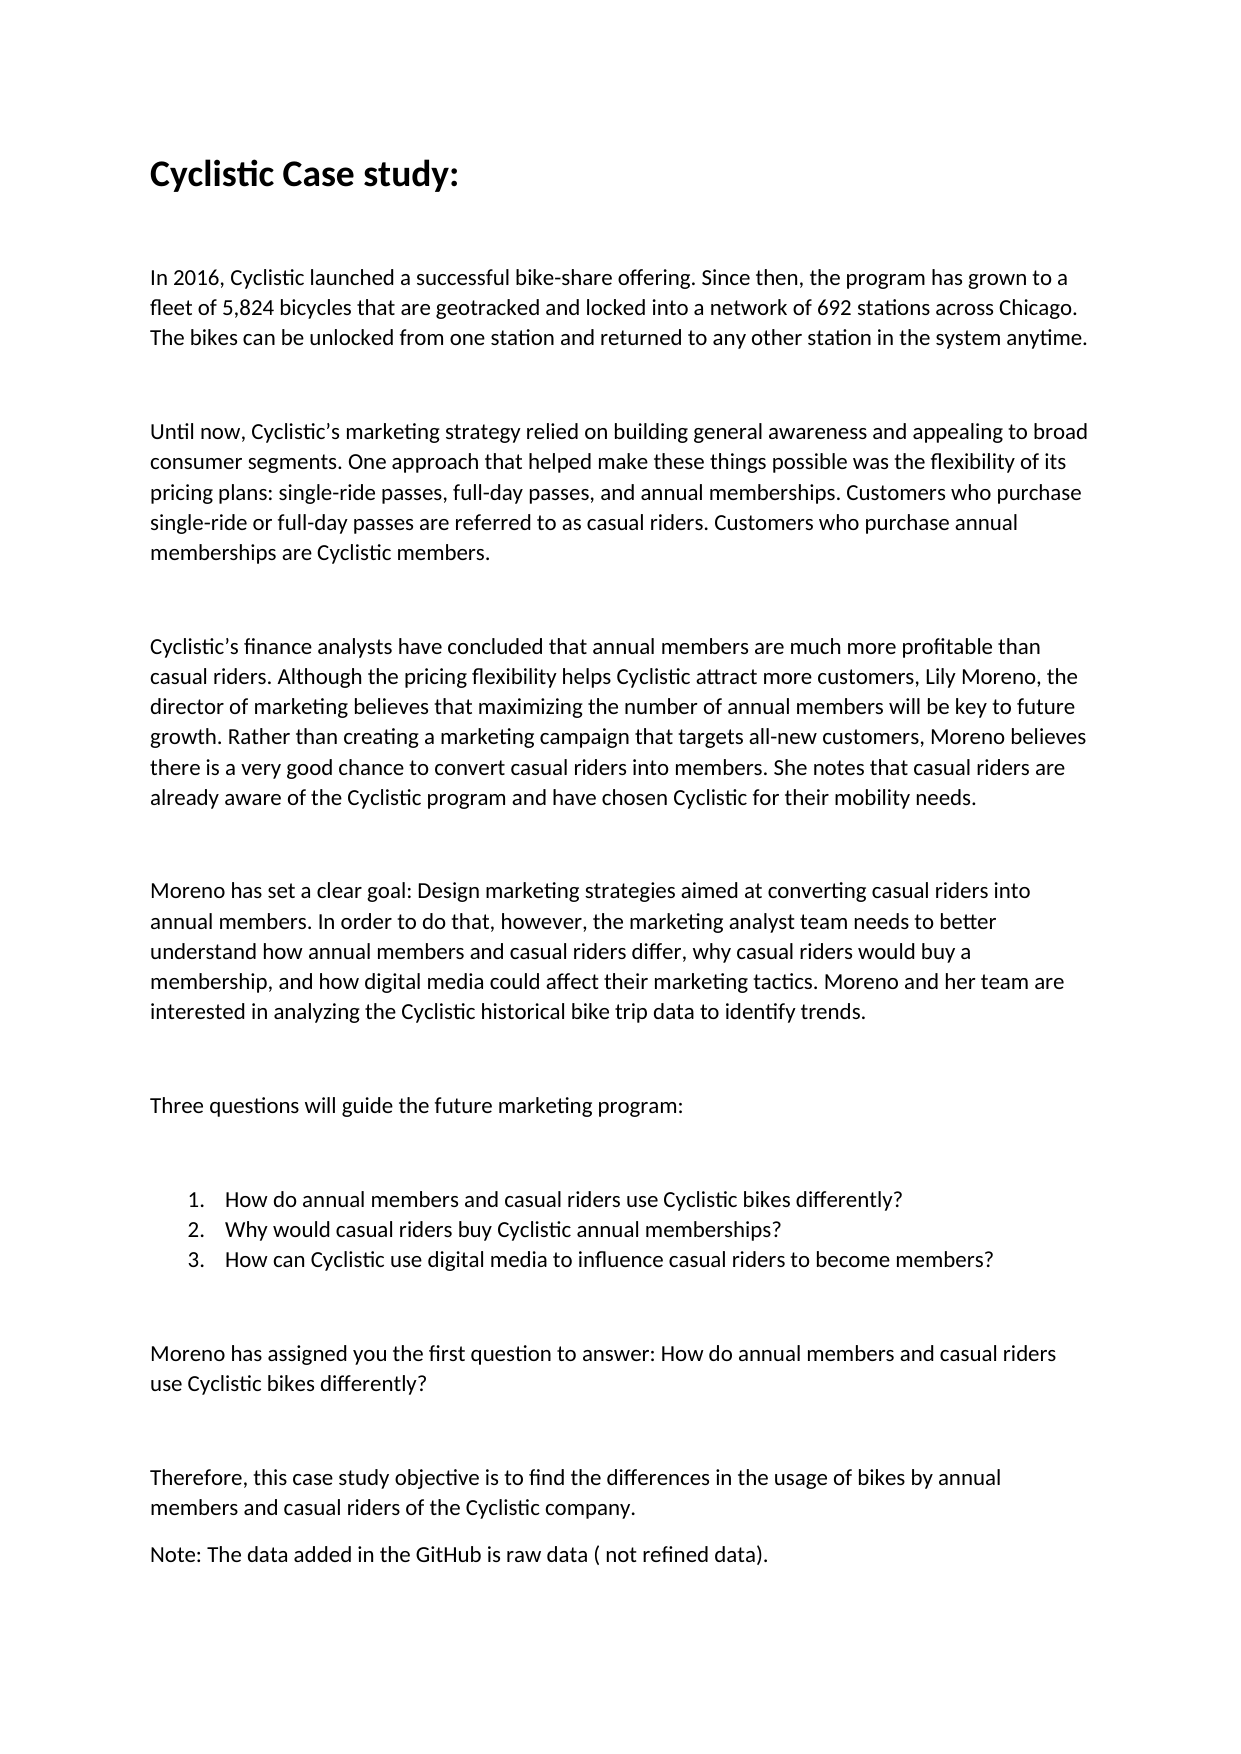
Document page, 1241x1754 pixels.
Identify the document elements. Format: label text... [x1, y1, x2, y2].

list How do annual members and casual riders use Cyclistic bikes differently? [187, 1185, 1090, 1213]
text Cyclistic Case study: [150, 150, 1090, 196]
text Moreno has set a clear goal: Design marketing strategies aimed at converting casual riders into annual members. In order to do that, however, the marketing analyst team needs to better understand how annual members and casual riders differ, why casual riders would buy a membership, and how digital media could affect their marketing tactics. Moreno and her team are interested in analyzing the Cyclistic historical bike trip data to identify trends. [150, 877, 1090, 1025]
text Three questions will guide the future marketing program: [150, 1091, 1090, 1119]
text In 2016, Cyclistic launched a successful bike-share offering. Since then, the program has grown to a fleet of 5,824 bicycles that are geotracked and locked into a network of 692 stations across Chicago. The bikes can be unlocked from one station and returned to any other station in the system anytime. [150, 263, 1090, 351]
list How can Cyclistic use digital media to influence casual riders to become members? [187, 1245, 1090, 1273]
text Note: The data added in the GitHub is raw data ( not refined data). [150, 1540, 1090, 1568]
text Cyclistic’s finance analysts have concluded that annual members are much more profitable than casual riders. Although the pricing flexibility helps Cyclistic attract more customers, Lily Moreno, the director of marketing believes that maximizing the number of annual members will be key to future growth. Rather than creating a marketing campaign that targets all-new customers, Moreno believes there is a very good chance to convert casual riders into members. She notes that casual riders are already aware of the Cyclistic program and have chosen Cyclistic for their mobility needs. [150, 632, 1090, 811]
list Why would casual riders buy Cyclistic annual memberships? [187, 1215, 1090, 1243]
text Until now, Cyclistic’s marketing strategy relied on building general awareness and appealing to broad consumer segments. One approach that helped make these things possible was the flexibility of its pricing plans: single-ride passes, full-day passes, and annual memberships. Customers who purchase single-ride or full-day passes are referred to as casual riders. Customers who purchase annual memberships are Cyclistic members. [150, 417, 1090, 566]
text Moreno has assigned you the first question to answer: How do annual members and casual riders use Cyclistic bikes differently? [150, 1339, 1090, 1397]
text Therefore, this case study objective is to find the differences in the usage of bikes by annual members and casual riders of the Cyclistic company. [150, 1463, 1090, 1521]
